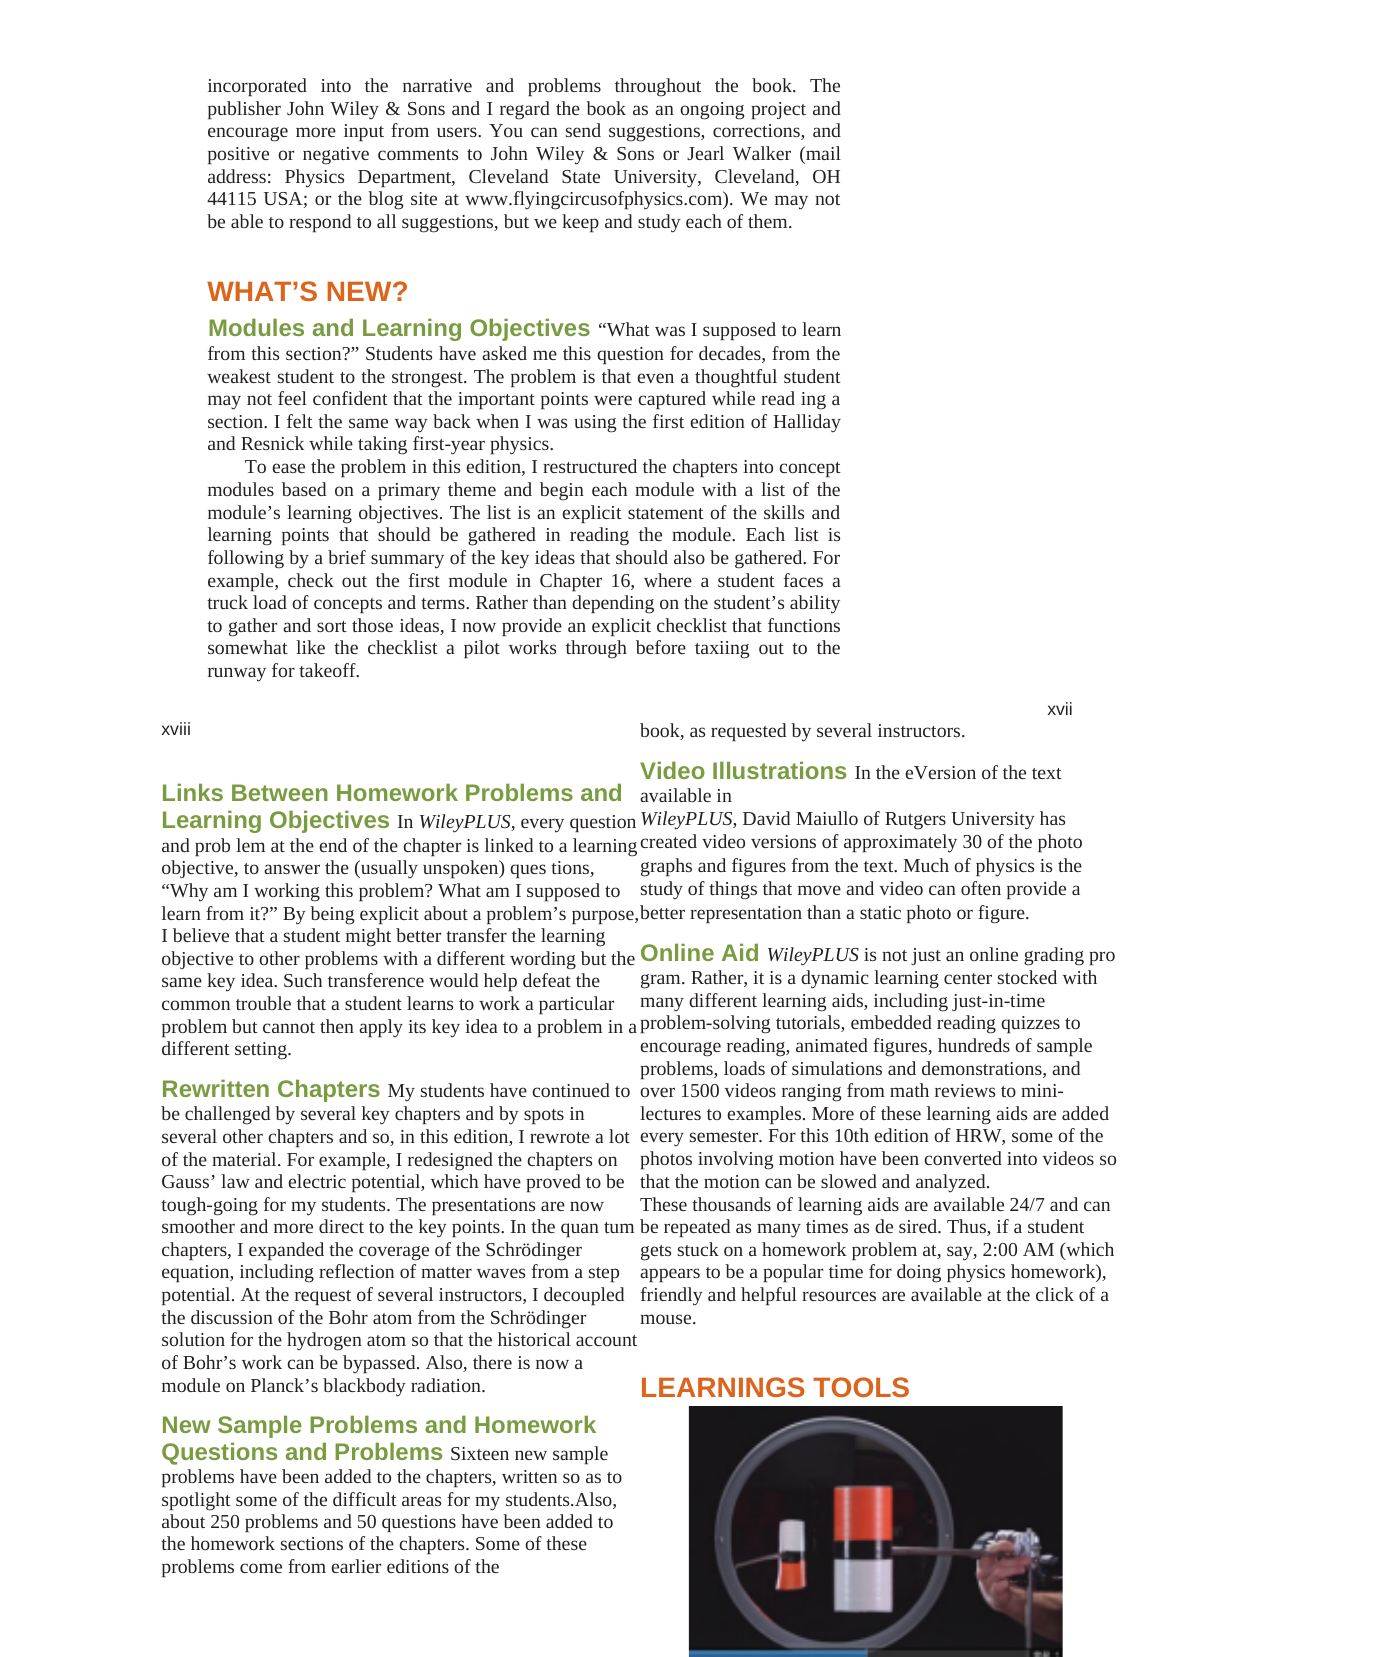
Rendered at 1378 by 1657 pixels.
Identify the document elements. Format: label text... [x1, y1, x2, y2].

picture [688, 1406, 1063, 1657]
text gram. Rather, it is a dynamic learning center stocked with many different learning aids, including just-in-time problem-solving tutorials, embedded reading quizzes to encourage reading, animated figures, hundreds of sample problems, loads of simulations and demonstrations, and over 1500 videos ranging from math reviews to mini-lectures to examples. More of these learning aids are added every semester. For this 10th edition of HRW, some of the photos involving motion have been converted into videos so that the motion can be slowed and analyzed. [640, 966, 1119, 1192]
text These thousands of learning aids are available 24/7 and can be repeated as many times as de sired. Thus, if a student gets stuck on a homework problem at, say, 2:00 AM (which appears to be a popular time for doing physics homework), friendly and helpful resources are available at the click of a mouse. [640, 1193, 1119, 1328]
text Modules and Learning Objectives “What was I supposed to learn from this section?” Students have asked me this question for decades, from the weakest student to the strongest. The problem is that even a thoughtful student may not feel confident that the important points were captured while read ing a section. I felt the same way back when I was using the first edition of Halliday and Resnick while taking first-year physics. [207, 315, 842, 455]
text xviii [161, 719, 640, 739]
text created video versions of approximately 30 of the photo [640, 831, 1119, 853]
text WHAT’S NEW? [207, 275, 1119, 307]
text book, as requested by several instructors. [640, 719, 1119, 741]
text Online Aid WileyPLUS is not just an online grading pro [640, 939, 1119, 966]
text LEARNINGS TOOLS [640, 1371, 1119, 1403]
text Links Between Homework Problems and Learning Objectives In WileyPLUS, every question and prob lem at the end of the chapter is linked to a learning objective, to answer the (usually unspoken) ques tions, “Why am I working this problem? What am I supposed to learn from it?” By being explicit about a problem’s purpose, I believe that a student might better transfer the learning objective to other problems with a different wording but the same key idea. Such transference would help defeat the common trouble that a student learns to work a particular problem but cannot then apply its key idea to a problem in a different setting. [161, 779, 640, 1060]
text WileyPLUS, David Maiullo of Rutgers University has [640, 807, 1119, 830]
text better representation than a static photo or figure. [640, 901, 1119, 924]
text New Sample Problems and Homework Questions and Problems Sixteen new sample problems have been added to the chapters, written so as to spotlight some of the difficult areas for my students.Also, about 250 problems and 50 questions have been added to the homework sections of the chapters. Some of these problems come from earlier editions of the [161, 1412, 640, 1578]
text graphs and figures from the text. Much of physics is the [640, 854, 1119, 877]
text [207, 74, 842, 233]
text xvii [161, 698, 1072, 719]
text study of things that move and video can often provide a [640, 877, 1119, 900]
text Video Illustrations In the eVersion of the text available in [640, 757, 1119, 807]
text To ease the problem in this edition, I restructured the chapters into concept modules based on a primary theme and begin each module with a list of the module’s learning objectives. The list is an explicit statement of the skills and learning points that should be gathered in reading the module. Each list is following by a brief summary of the key ideas that should also be gathered. For example, check out the first module in Chapter 16, where a student faces a truck load of concepts and terms. Rather than depending on the student’s ability to gather and sort those ideas, I now provide an explicit checklist that functions somewhat like the checklist a pilot works through before taxiing out to the runway for takeoff. [207, 456, 842, 682]
text Rewritten Chapters My students have continued to be challenged by several key chapters and by spots in several other chapters and so, in this edition, I rewrote a lot of the material. For example, I redesigned the chapters on Gauss’ law and electric potential, which have proved to be tough-going for my students. The presentations are now smoother and more direct to the key points. In the quan tum chapters, I expanded the coverage of the Schrödinger equation, including reflection of matter waves from a step potential. At the request of several instructors, I decoupled the discussion of the Bohr atom from the Schrödinger solution for the hydrogen atom so that the historical account of Bohr’s work can be bypassed. Also, there is now a module on Planck’s blackbody radiation. [161, 1075, 640, 1396]
